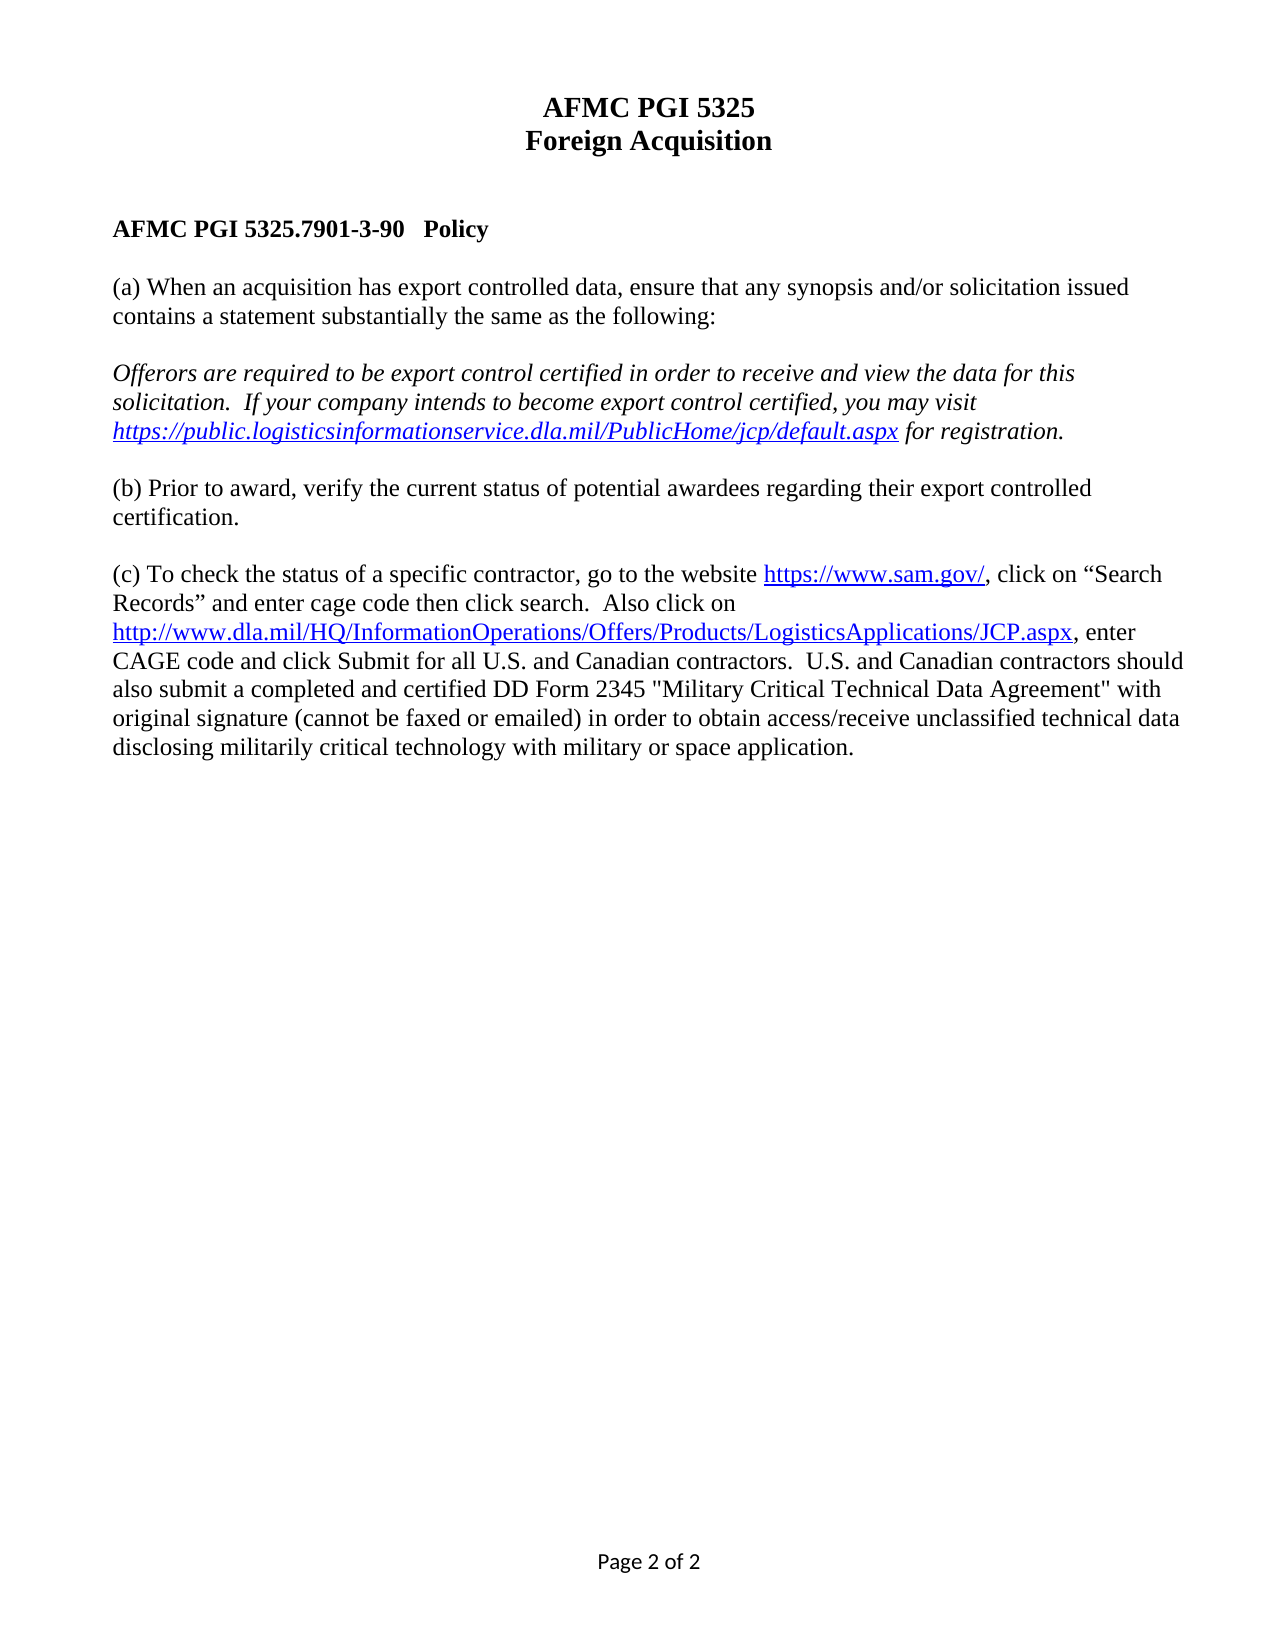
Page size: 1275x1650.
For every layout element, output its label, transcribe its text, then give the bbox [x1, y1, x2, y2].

text Foreign Acquisition [112, 123, 1185, 157]
text (b) Prior to award, verify the current status of potential awardees regarding their export controlled certification. [112, 473, 1185, 531]
text Offerors are required to be export control certified in order to receive and view the data for this solicitation. If your company intends to become export control certified, you may visit https://public.logisticsinformationservice.dla.mil/PublicHome/jcp/default.aspx for registration. [112, 358, 1185, 444]
text (a) When an acquisition has export controlled data, ensure that any synopsis and/or solicitation issued contains a statement substantially the same as the following: [112, 272, 1185, 329]
text AFMC PGI 5325.7901-3-90 Policy [112, 214, 1185, 243]
text (c) To check the status of a specific contractor, go to the website https://www.sam.gov/, click on “Search Records” and enter cage code then click search. Also click on http://www.dla.mil/HQ/InformationOperations/Offers/Products/LogisticsApplications/JCP.aspx, enter CAGE code and click Submit for all U.S. and Canadian contractors. U.S. and Canadian contractors should also submit a completed and certified DD Form 2345 "Military Critical Technical Data Agreement" with original signature (cannot be faxed or emailed) in order to obtain access/receive unclassified technical data disclosing militarily critical technology with military or space application. [112, 559, 1185, 761]
text AFMC PGI 5325 [112, 90, 1185, 123]
